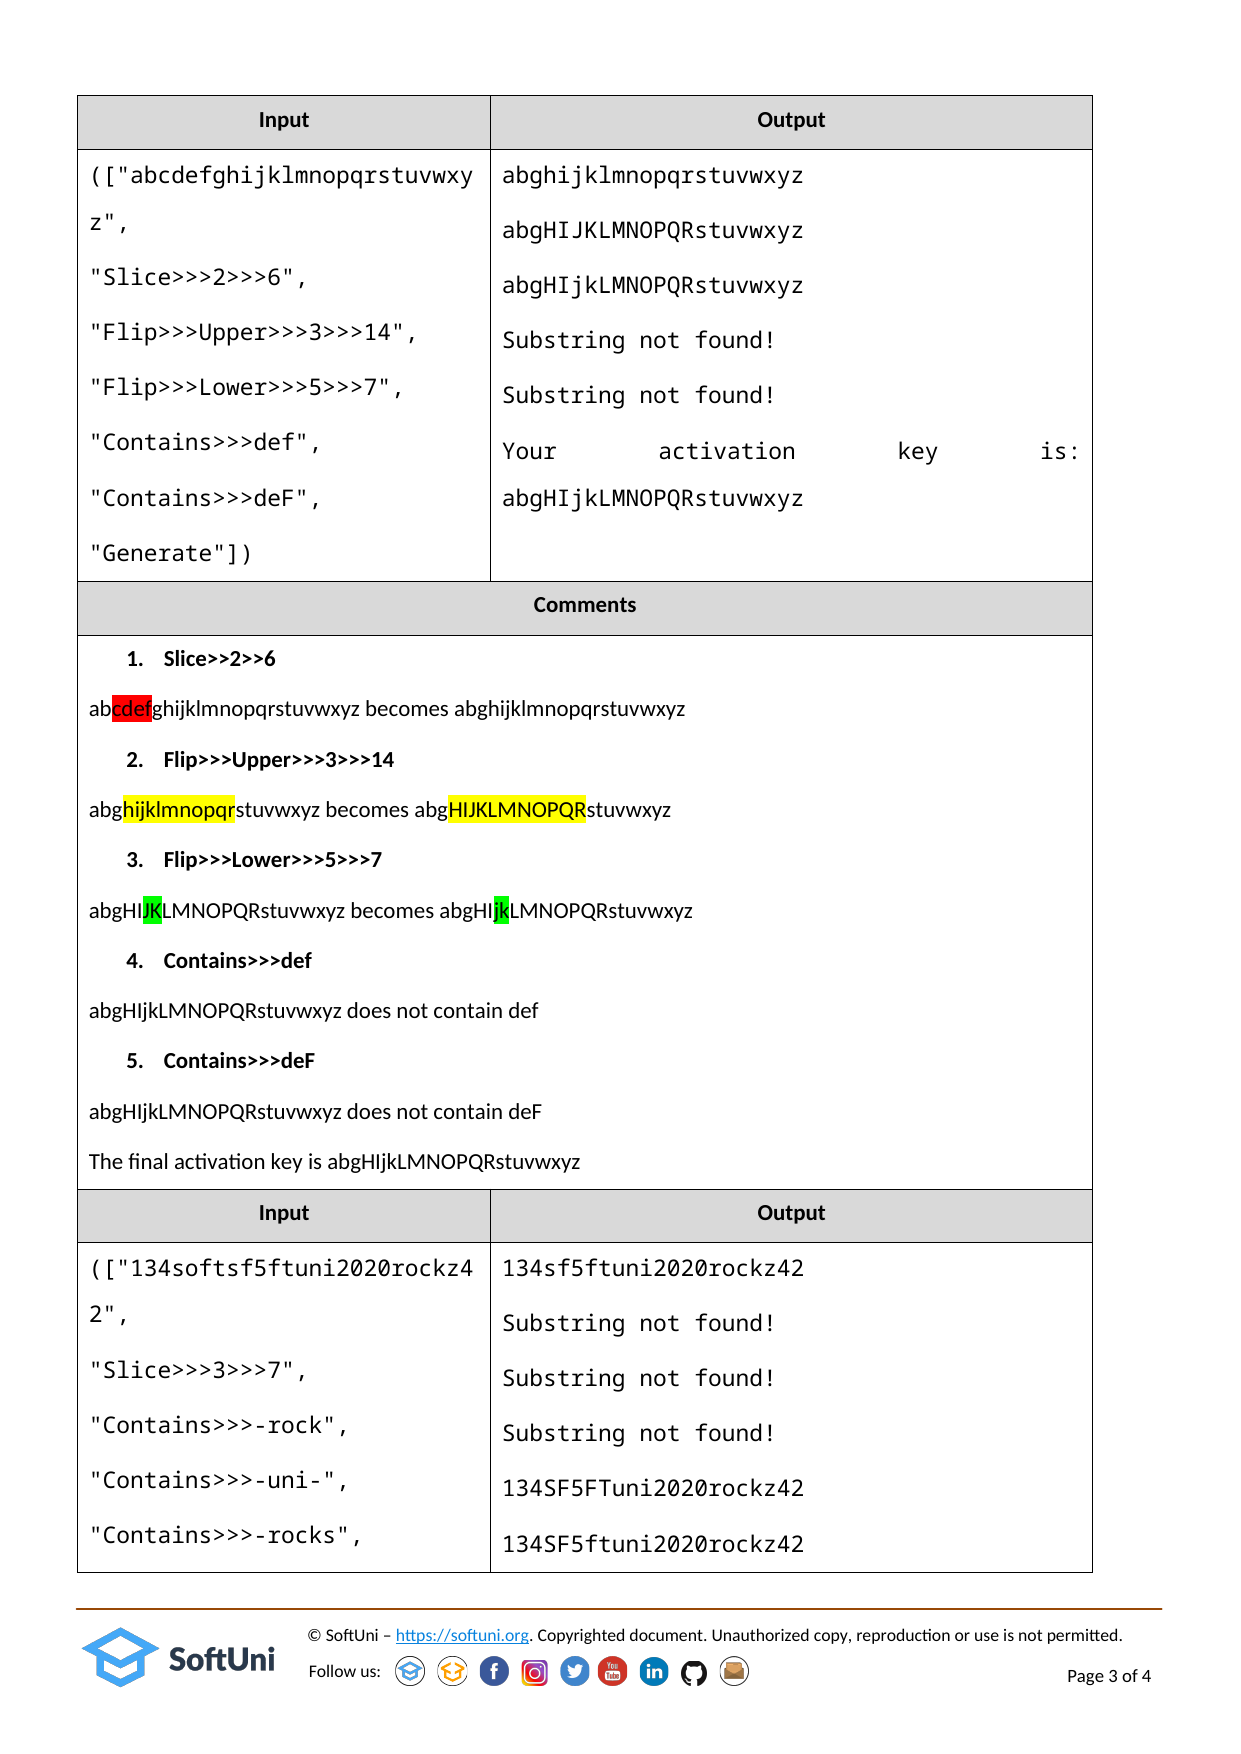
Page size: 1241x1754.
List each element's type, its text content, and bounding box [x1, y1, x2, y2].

table_cell Input [78, 1190, 490, 1242]
table_cell Slice>>2>>6 abcdefghijklmnopqrstuvwxyz becomes abghijklmnopqrstuvwxyz Flip>>>Upper>>>3>>>14 abghijklmnopqrstuvwxyz becomes abgHIJKLMNOPQRstuvwxyz Flip>>>Lower>>>5>>>7 abgHIJKLMNOPQRstuvwxyz becomes abgHIjkLMNOPQRstuvwxyz Contains>>>def abgHIjkLMNOPQRstuvwxyz does not contain def Contains>>>deF abgHIjkLMNOPQRstuvwxyz does not contain deF The final activation key is abgHIjkLMNOPQRstuvwxyz [78, 636, 1092, 1188]
picture [639, 1657, 648, 1665]
picture [660, 1657, 669, 1665]
picture [681, 1661, 707, 1686]
picture [560, 1656, 590, 1686]
table_cell (["abcdefghijklmnopqrstuvwxyz", "Slice>>>2>>>6", "Flip>>>Upper>>>3>>>14", "Flip>>>Lower>>>5>>>7", "Contains>>>def", "Contains>>>deF", "Generate"]) [78, 150, 490, 581]
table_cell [491, 1243, 1092, 1572]
picture [437, 1656, 468, 1686]
table_cell Comments [78, 582, 1092, 635]
picture [653, 1669, 662, 1678]
table_header Output [491, 96, 1092, 149]
picture [479, 1656, 509, 1686]
picture [597, 1656, 628, 1686]
table_header Input [78, 96, 490, 149]
picture [395, 1656, 425, 1686]
picture [521, 1660, 548, 1686]
picture [719, 1656, 749, 1686]
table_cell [78, 1243, 490, 1572]
picture [639, 1678, 648, 1686]
picture [75, 1621, 281, 1693]
table_cell Output [491, 1190, 1092, 1242]
picture [660, 1678, 669, 1686]
table_cell abghijklmnopqrstuvwxyz abgHIJKLMNOPQRstuvwxyz abgHIjkLMNOPQRstuvwxyz Substring not found! Substring not found! Your activation key is: abgHIjkLMNOPQRstuvwxyz [491, 150, 1092, 581]
